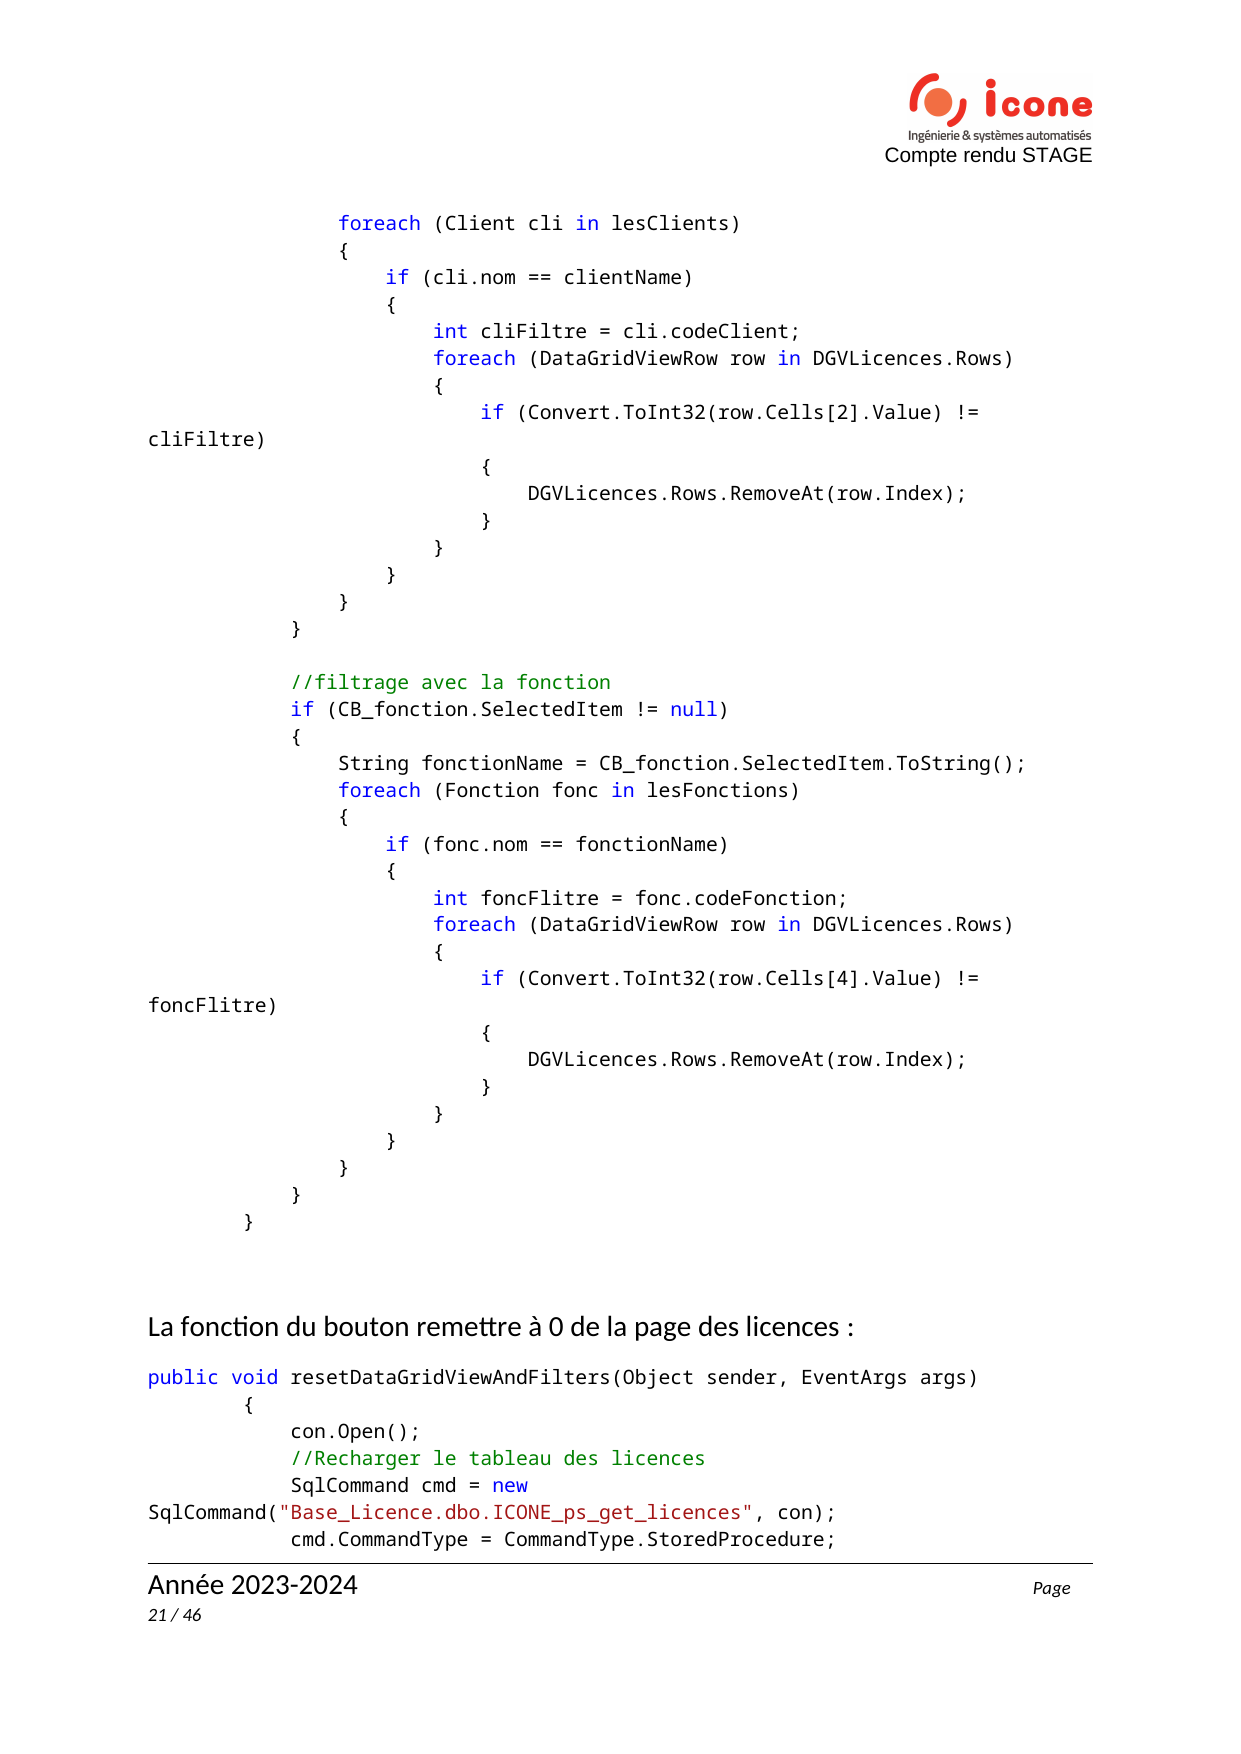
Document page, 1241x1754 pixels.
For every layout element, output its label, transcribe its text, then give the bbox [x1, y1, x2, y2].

text } [148, 506, 1093, 533]
text DGVLicences.Rows.RemoveAt(row.Index); [148, 1046, 1093, 1073]
text if (CB_fonction.SelectedItem != null) [148, 695, 1093, 722]
text } [148, 1073, 1093, 1099]
text if (cli.nom == clientName) [148, 263, 1093, 290]
text } [148, 1181, 1093, 1207]
text if (Convert.ToInt32(row.Cells[2].Value) != cliFiltre) [148, 398, 1093, 452]
text cmd.CommandType = CommandType.StoredProcedure; [148, 1525, 1093, 1552]
text { [148, 722, 1093, 749]
text } [148, 533, 1093, 560]
text foreach (DataGridViewRow row in DGVLicences.Rows) [148, 911, 1093, 938]
text String fonctionName = CB_fonction.SelectedItem.ToString(); [148, 749, 1093, 776]
text public void resetDataGridViewAndFilters(Object sender, EventArgs args) [148, 1363, 1093, 1390]
text } [148, 1207, 1093, 1234]
text } [148, 1099, 1093, 1127]
text } [148, 1153, 1093, 1181]
text { [148, 857, 1093, 884]
text La fonction du bouton remettre à 0 de la page des licences : [148, 1308, 1093, 1344]
text int cliFiltre = cli.codeClient; [148, 317, 1093, 344]
text foreach (DataGridViewRow row in DGVLicences.Rows) [148, 344, 1093, 371]
text //Recharger le tableau des licences [148, 1444, 1093, 1471]
text { [148, 236, 1093, 263]
text } [148, 587, 1093, 614]
text //filtrage avec la fonction [148, 668, 1093, 695]
text { [148, 803, 1093, 830]
text { [148, 371, 1093, 398]
text int foncFlitre = fonc.codeFonction; [148, 884, 1093, 911]
text } [148, 560, 1093, 587]
text { [148, 938, 1093, 965]
text if (Convert.ToInt32(row.Cells[4].Value) != foncFlitre) [148, 965, 1093, 1019]
text con.Open(); [148, 1417, 1093, 1444]
text DGVLicences.Rows.RemoveAt(row.Index); [148, 479, 1093, 506]
text { [148, 1390, 1093, 1417]
text } [148, 614, 1093, 641]
picture [907, 73, 1093, 143]
text if (fonc.nom == fonctionName) [148, 830, 1093, 857]
text foreach (Client cli in lesClients) [148, 209, 1093, 236]
text foreach (Fonction fonc in lesFonctions) [148, 776, 1093, 803]
text SqlCommand cmd = new SqlCommand("Base_Licence.dbo.ICONE_ps_get_licences", con); [148, 1471, 1093, 1525]
text } [148, 1127, 1093, 1153]
text { [148, 290, 1093, 317]
text { [148, 452, 1093, 479]
text { [148, 1019, 1093, 1046]
